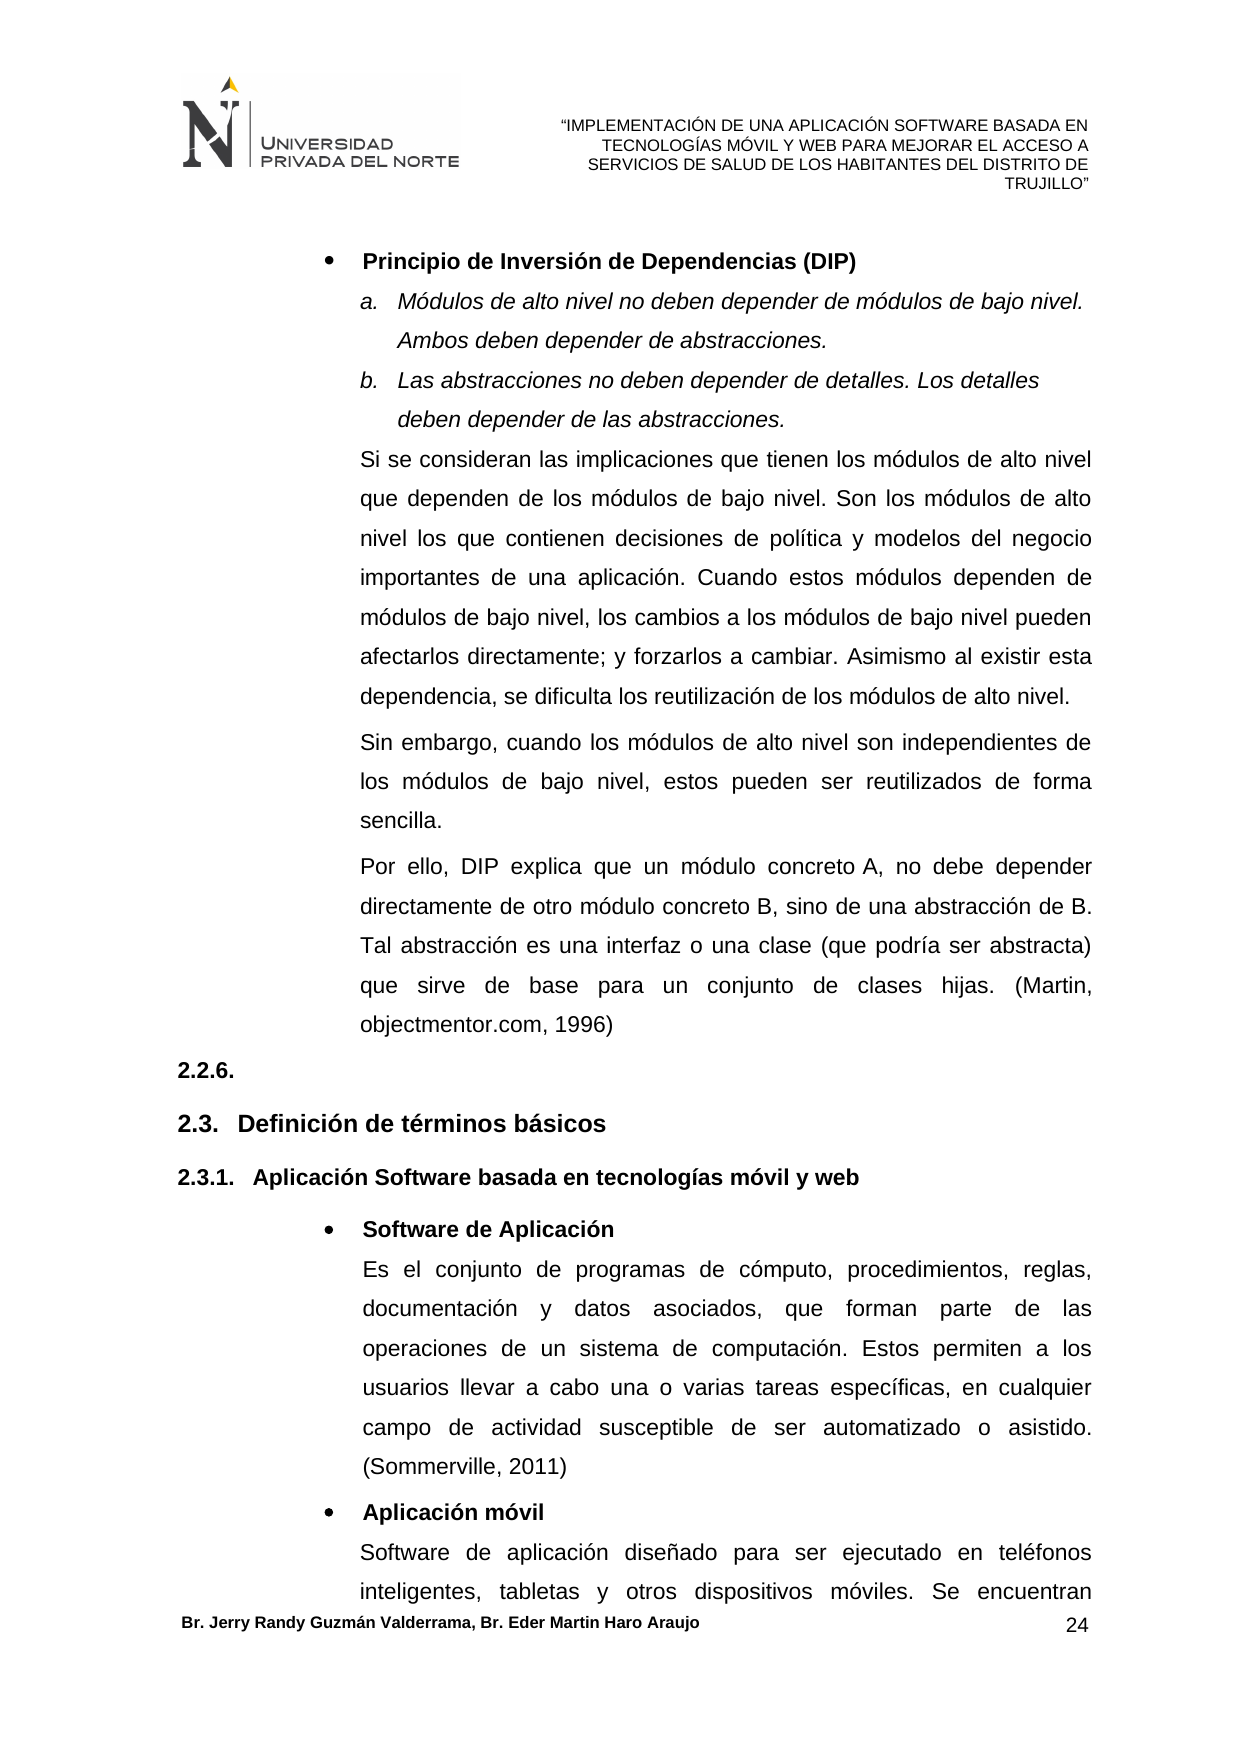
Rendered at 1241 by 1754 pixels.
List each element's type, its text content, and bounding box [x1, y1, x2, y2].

subtitle Aplicación Software basada en tecnologías móvil y web [177, 1164, 1092, 1191]
text Si se consideran las implicaciones que tienen los módulos de alto nivel que dependen de los módulos de bajo nivel. Son los módulos de alto nivel los que contienen decisiones de política y modelos del negocio importantes de una aplicación. Cuando estos módulos dependen de módulos de bajo nivel, los cambios a los módulos de bajo nivel pueden afectarlos directamente; y forzarlos a cambiar. Asimismo al existir esta dependencia, se dificulta los reutilización de los módulos de alto nivel. [360, 446, 1092, 709]
text Por ello, DIP explica que un módulo concreto A, no debe depender directamente de otro módulo concreto B, sino de una abstracción de B. Tal abstracción es una interfaz o una clase (que podría ser abstracta) que sirve de base para un conjunto de clases hijas. [360, 853, 1092, 1037]
subtitle Definición de términos básicos [177, 1109, 1092, 1137]
list Aplicación móvil [325, 1499, 1092, 1525]
list Software de Aplicación [325, 1216, 1092, 1243]
text Sin embargo, cuando los módulos de alto nivel son independientes de los módulos de bajo nivel, estos pueden ser reutilizados de forma sencilla. [360, 728, 1092, 834]
list Principio de Inversión de Dependencias (DIP) [325, 248, 1092, 274]
text Es el conjunto de programas de cómputo, procedimientos, reglas, documentación y datos asociados, que forman parte de las operaciones de un sistema de computación. Estos permiten a los usuarios llevar a cabo una o varias tareas específicas, en cualquier campo de actividad susceptible de ser automatizado o asistido. [362, 1256, 1092, 1479]
list Módulos de alto nivel no deben depender de módulos de bajo nivel. Ambos deben depender de abstracciones. [360, 288, 1092, 354]
list Las abstracciones no deben depender de detalles. Los detalles deben depender de las abstracciones. [360, 367, 1092, 433]
picture [181, 73, 462, 169]
